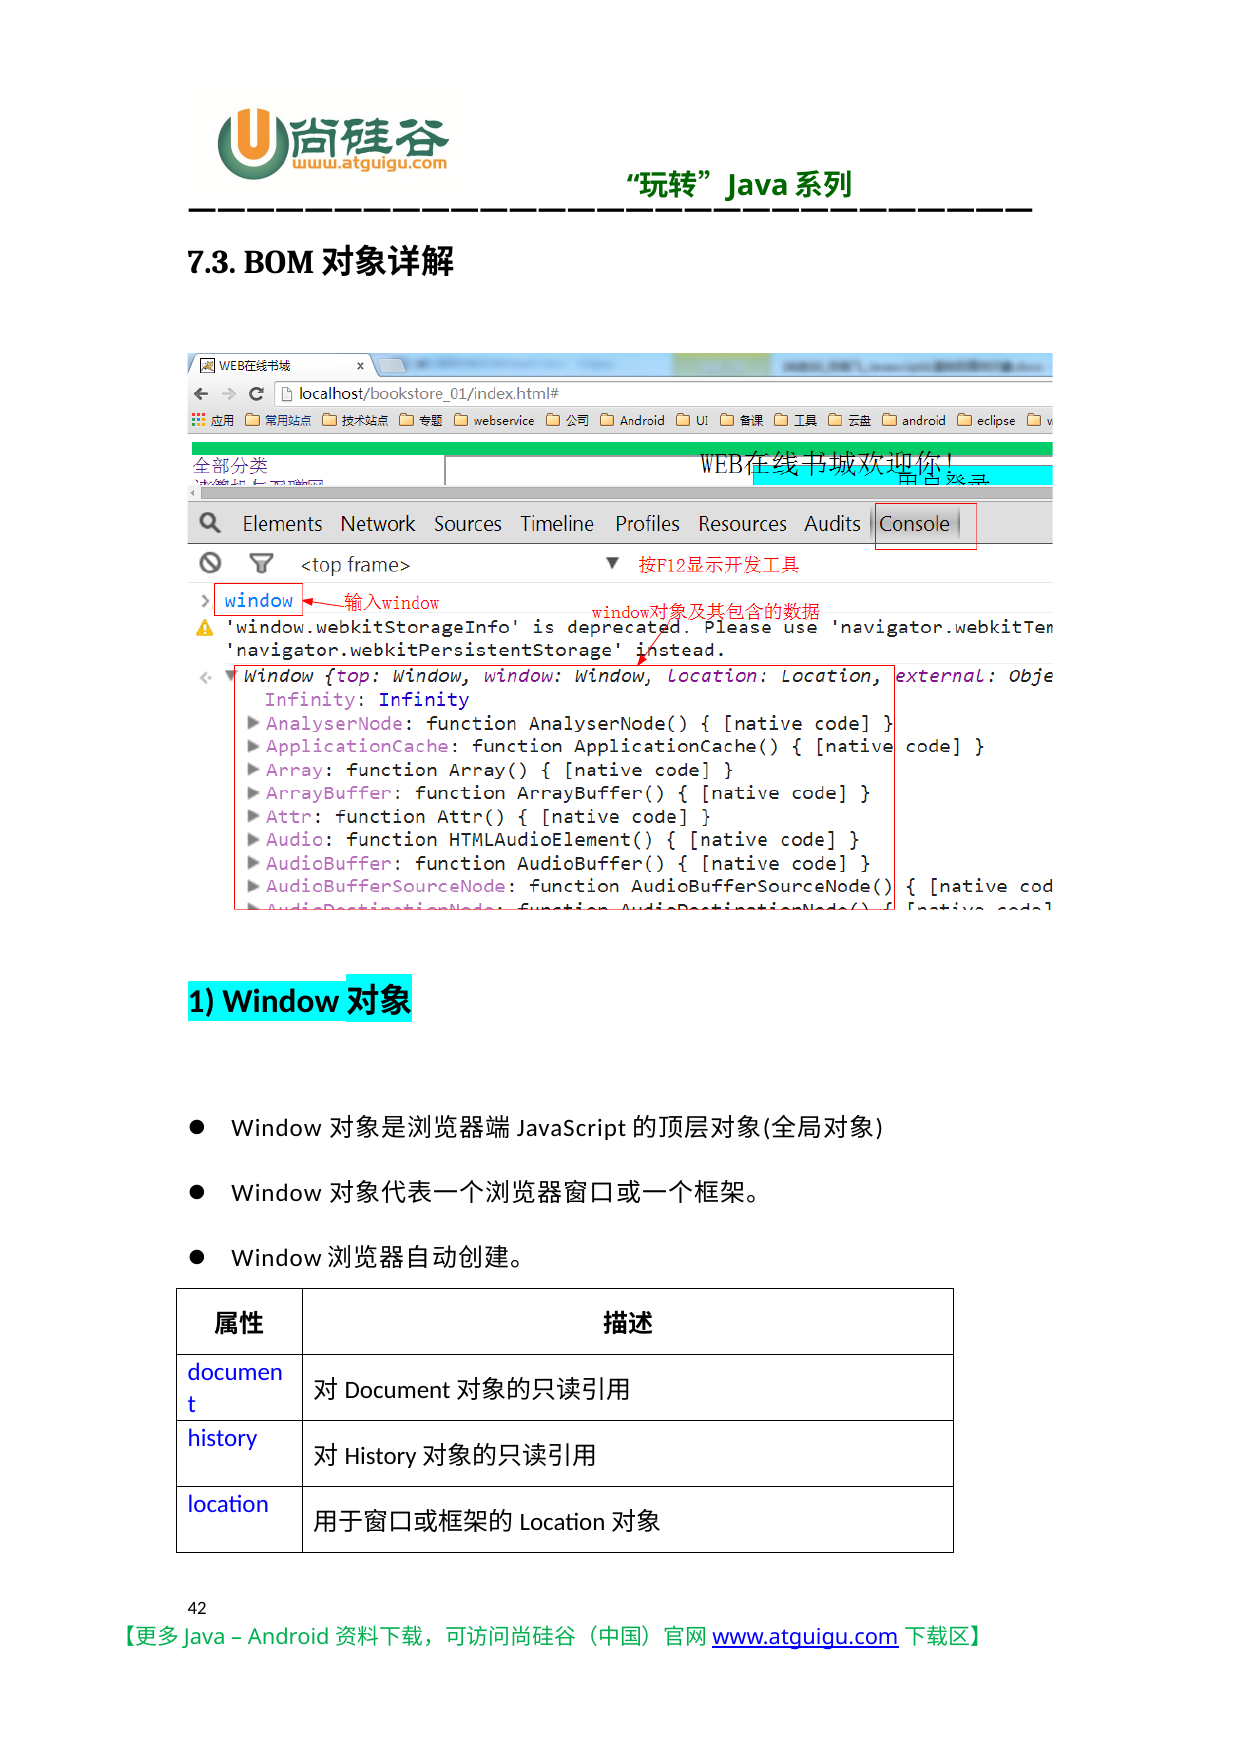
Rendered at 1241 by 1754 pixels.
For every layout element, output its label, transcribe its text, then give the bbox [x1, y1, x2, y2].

subtitle 1) Window对象 [187, 966, 1053, 1031]
picture [187, 88, 479, 196]
table_cell history [177, 1421, 302, 1486]
table_cell 对 History 对象的只读引用 [303, 1421, 953, 1486]
table_cell document [177, 1355, 302, 1420]
table_header 描述 [303, 1289, 953, 1354]
table_cell 对 Document 对象的只读引用 [303, 1355, 953, 1420]
table_header 属性 [177, 1289, 302, 1354]
list Window 对象是浏览器端JavaScript的顶层对象(全局对象) [187, 1093, 1053, 1158]
table_cell 用于窗口或框架的 Location 对象 [303, 1487, 953, 1552]
subtitle 7.3. BOM对象详解 [187, 227, 1053, 292]
table_cell location [177, 1487, 302, 1552]
picture [187, 353, 1053, 910]
list Window浏览器自动创建。 [187, 1223, 1053, 1288]
list Window 对象代表一个浏览器窗口或一个框架。 [187, 1158, 1053, 1223]
